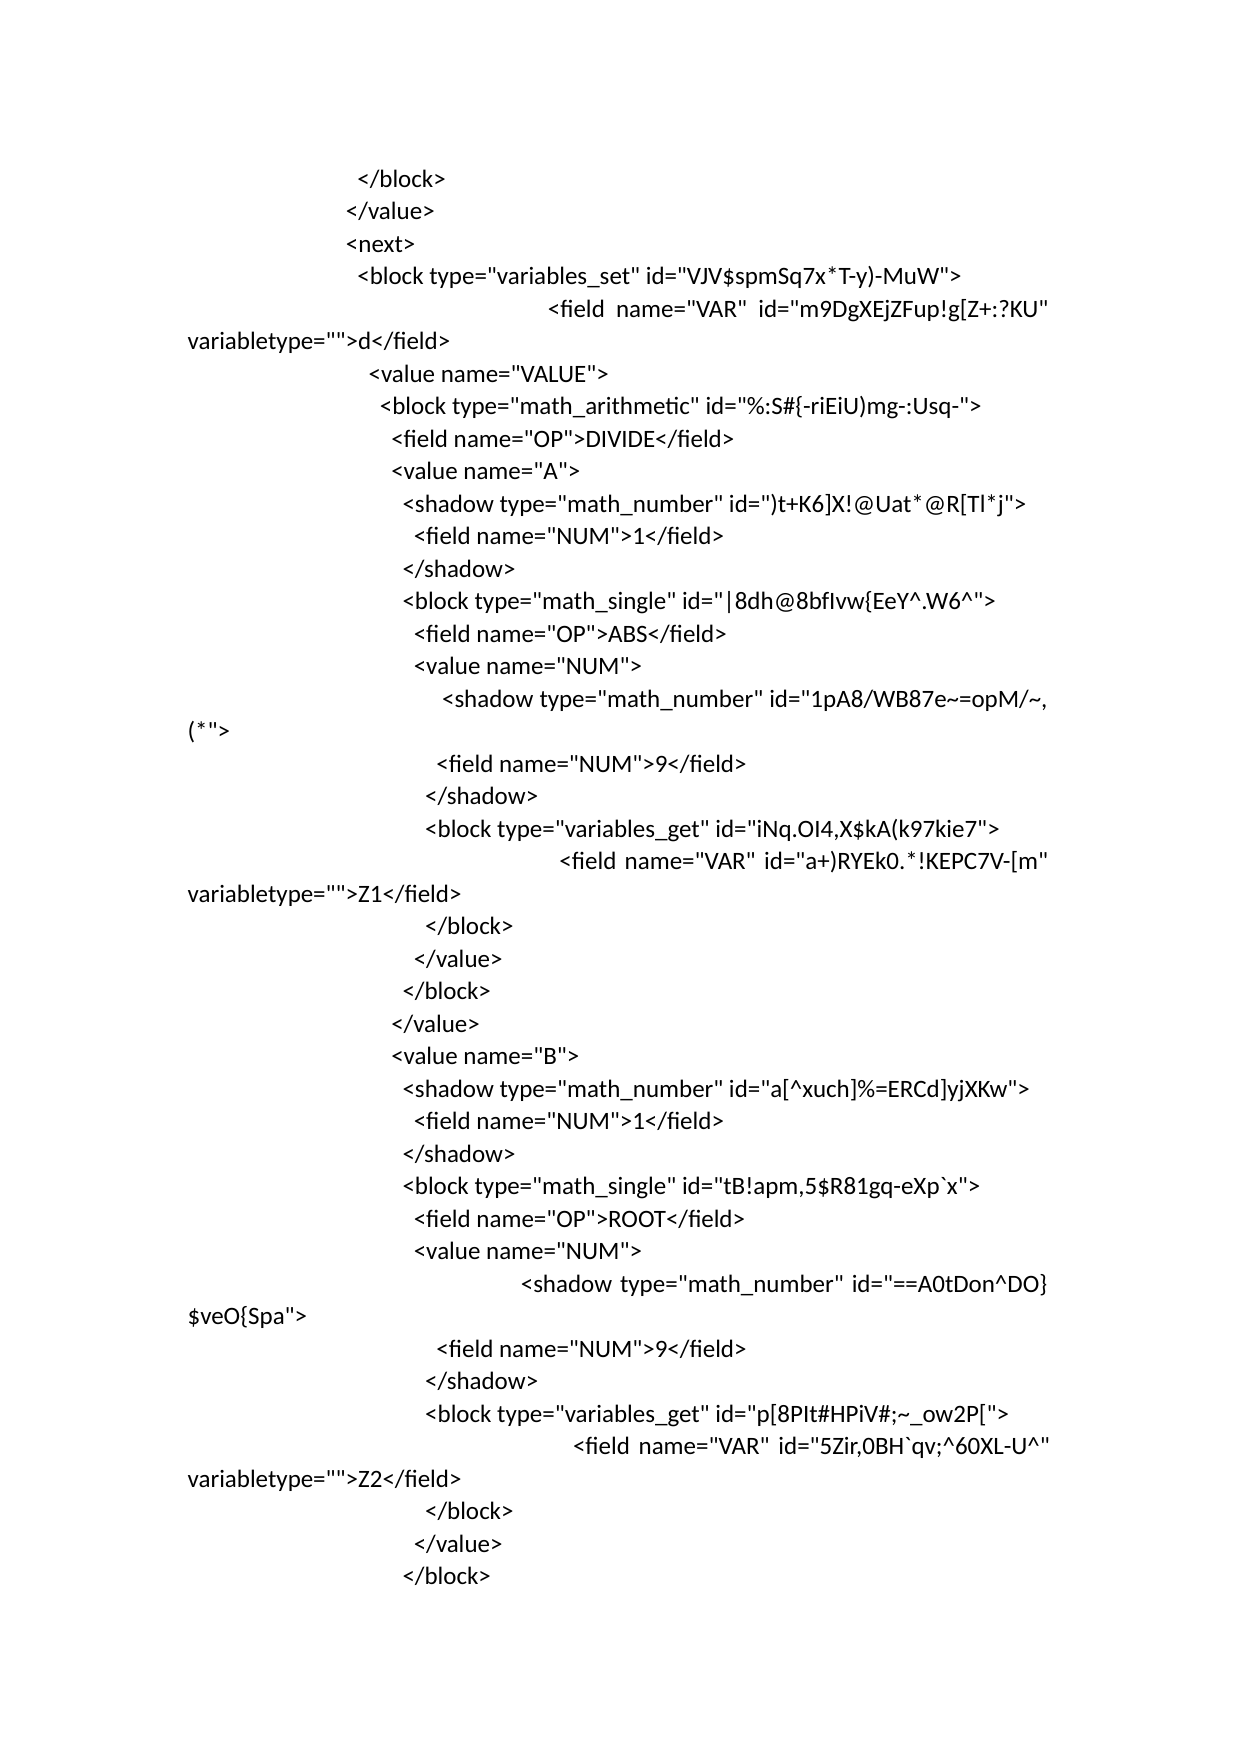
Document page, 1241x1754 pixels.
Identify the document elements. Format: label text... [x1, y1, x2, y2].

text </shadow> [187, 552, 1053, 584]
text <value name="NUM"> [187, 1234, 1053, 1267]
text <field name="NUM">1</field> [187, 1104, 1053, 1137]
text <shadow type="math_number" id="==A0tDon^DO}$veO{Spa"> [187, 1267, 1053, 1332]
text </block> [187, 162, 1053, 194]
text <block type="variables_get" id="iNq.OI4,X$kA(k97kie7"> [187, 812, 1053, 844]
text </shadow> [187, 1364, 1053, 1397]
text <field name="OP">DIVIDE</field> [187, 422, 1053, 454]
text <block type="math_arithmetic" id="%:S#{-riEiU)mg-:Usq-"> [187, 389, 1053, 422]
text <value name="NUM"> [187, 649, 1053, 682]
text <next> [187, 227, 1053, 259]
text </value> [187, 942, 1053, 974]
text <field name="VAR" id="5Zir,0BH`qv;^60XL-U^" variabletype="">Z2</field> [187, 1429, 1053, 1494]
text <shadow type="math_number" id="1pA8/WB87e~=opM/~,(*"> [187, 682, 1053, 747]
text <shadow type="math_number" id=")t+K6]X!@Uat*@R[Tl*j"> [187, 487, 1053, 519]
text </value> [187, 1527, 1053, 1559]
text <field name="OP">ROOT</field> [187, 1202, 1053, 1234]
text </shadow> [187, 779, 1053, 812]
text </block> [187, 1559, 1053, 1592]
text <field name="NUM">9</field> [187, 747, 1053, 779]
text </value> [187, 194, 1053, 227]
text </block> [187, 974, 1053, 1007]
text </shadow> [187, 1137, 1053, 1169]
text <value name="B"> [187, 1039, 1053, 1072]
text <field name="VAR" id="a+)RYEk0.*!KEPC7V-[m" variabletype="">Z1</field> [187, 844, 1053, 909]
text <block type="math_single" id="tB!apm,5$R81gq-eXp`x"> [187, 1169, 1053, 1202]
text <block type="math_single" id="|8dh@8bfIvw{EeY^.W6^"> [187, 584, 1053, 617]
text <value name="A"> [187, 454, 1053, 487]
text <field name="NUM">1</field> [187, 519, 1053, 552]
text </value> [187, 1007, 1053, 1039]
text <field name="NUM">9</field> [187, 1332, 1053, 1364]
text <block type="variables_set" id="VJV$spmSq7x*T-y)-MuW"> [187, 259, 1053, 292]
text <block type="variables_get" id="p[8PIt#HPiV#;~_ow2P["> [187, 1397, 1053, 1429]
text <value name="VALUE"> [187, 357, 1053, 389]
text </block> [187, 909, 1053, 942]
text <field name="VAR" id="m9DgXEjZFup!g[Z+:?KU" variabletype="">d</field> [187, 292, 1053, 357]
text <field name="OP">ABS</field> [187, 617, 1053, 649]
text </block> [187, 1494, 1053, 1527]
text <shadow type="math_number" id="a[^xuch]%=ERCd]yjXKw"> [187, 1072, 1053, 1104]
